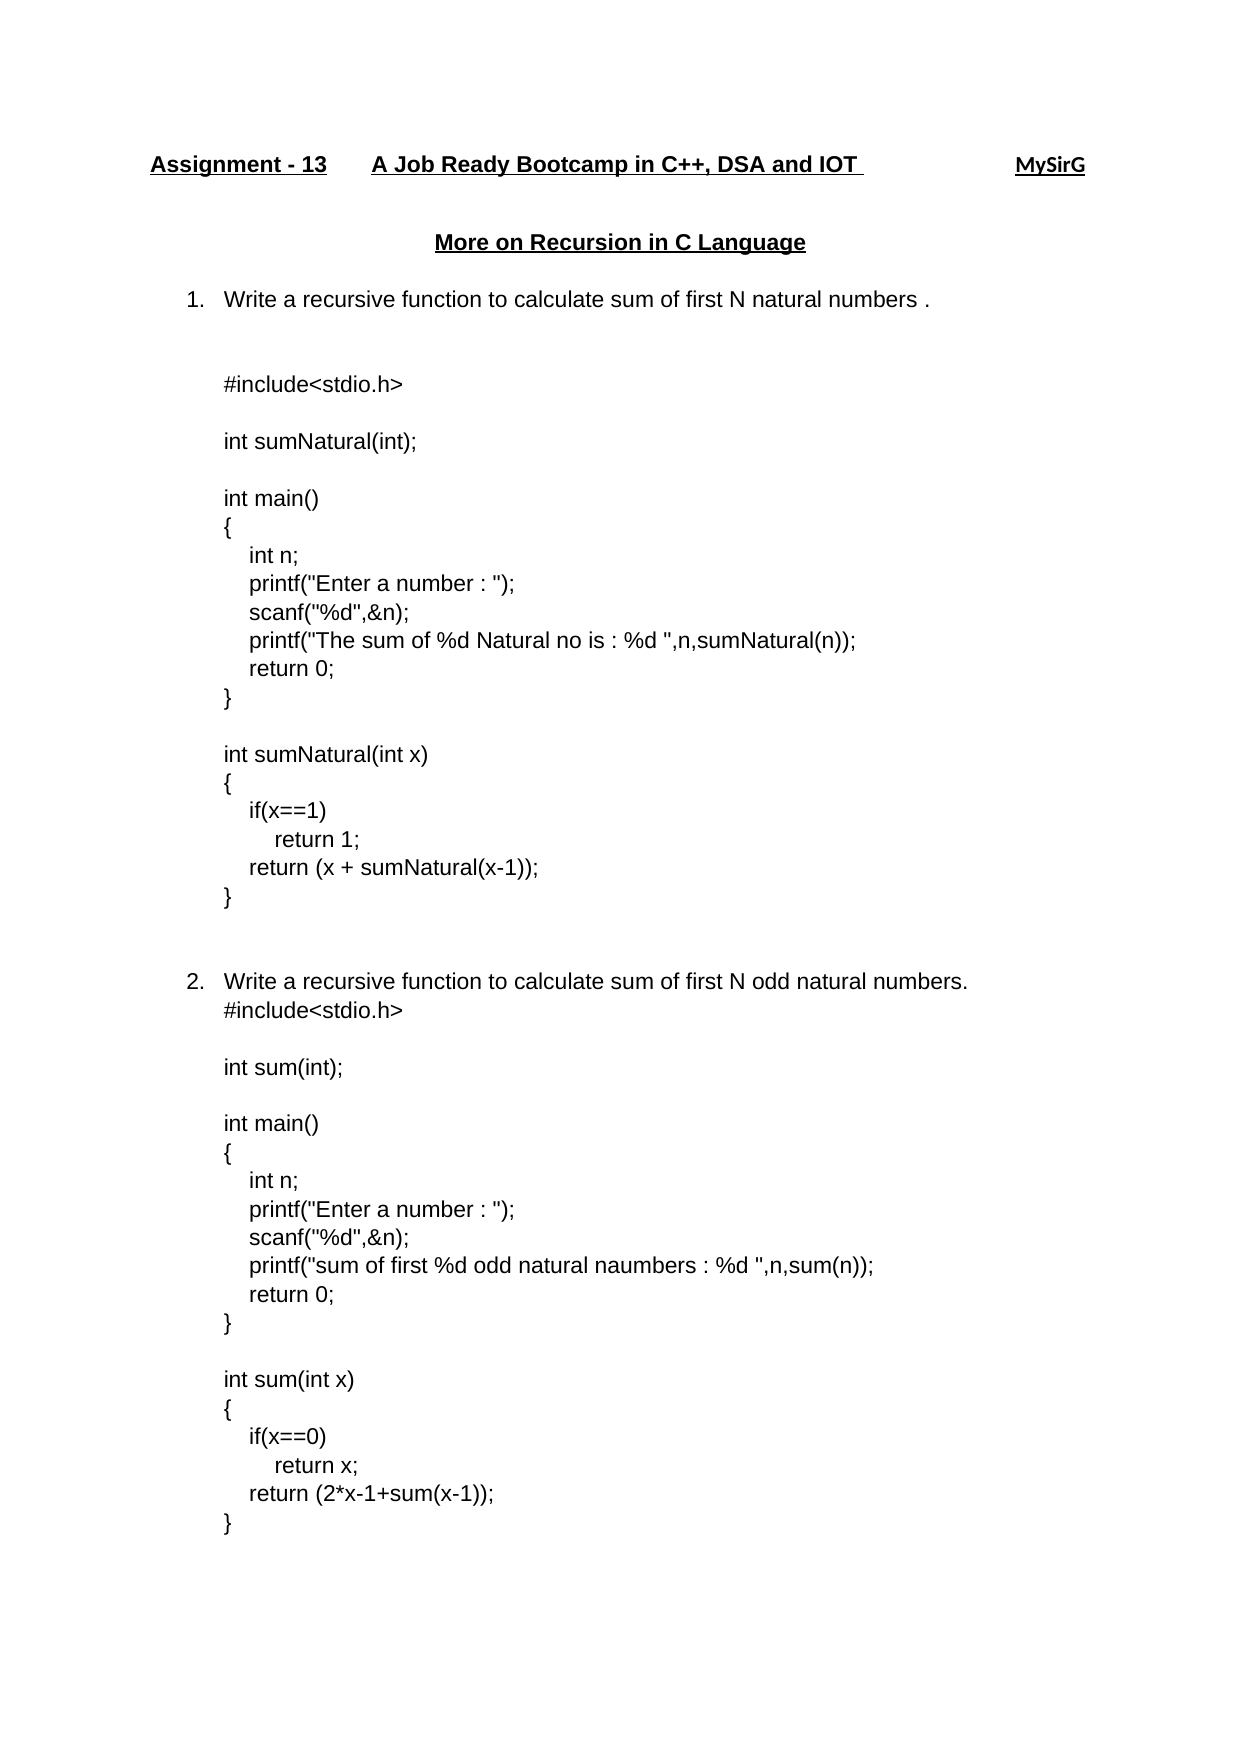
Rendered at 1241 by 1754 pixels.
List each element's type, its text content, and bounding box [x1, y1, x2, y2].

text { [223, 513, 1091, 539]
text return 0; [223, 655, 1091, 682]
text if(x==0) [223, 1423, 1091, 1449]
list Write a recursive function to calculate sum of first N natural numbers . [186, 286, 1091, 312]
text #include<stdio.h> [223, 997, 1091, 1023]
text int sum(int); [223, 1053, 1091, 1080]
text Assignment - 13 A Job Ready Bootcamp in C++, DSA and IOT MySirG [150, 150, 1091, 178]
text scanf("%d",&n); [223, 598, 1091, 625]
text return (2*x-1+sum(x-1)); [223, 1480, 1091, 1506]
text { [223, 1139, 1091, 1165]
text } [223, 1309, 1091, 1336]
text printf("The sum of %d Natural no is : %d ",n,sumNatural(n)); [223, 627, 1091, 653]
text int n; [223, 542, 1091, 568]
text printf("sum of first %d odd natural naumbers : %d ",n,sum(n)); [223, 1252, 1091, 1279]
text printf("Enter a number : "); [223, 570, 1091, 596]
text { [223, 769, 1091, 795]
list Write a recursive function to calculate sum of first N odd natural numbers. [186, 968, 1091, 994]
text } [223, 684, 1091, 710]
text int sumNatural(int x) [223, 741, 1091, 767]
text return x; [223, 1452, 1091, 1478]
text if(x==1) [223, 797, 1091, 824]
text #include<stdio.h> [223, 371, 1091, 397]
text int n; [223, 1167, 1091, 1193]
text { [223, 1395, 1091, 1421]
text return 0; [223, 1281, 1091, 1307]
text int main() [223, 485, 1091, 511]
text scanf("%d",&n); [223, 1224, 1091, 1250]
text } [223, 883, 1091, 909]
text return (x + sumNatural(x-1)); [223, 854, 1091, 881]
text } [223, 1508, 1091, 1535]
text int sumNatural(int); [223, 428, 1091, 454]
text printf("Enter a number : "); [223, 1196, 1091, 1222]
text int sum(int x) [223, 1366, 1091, 1393]
text int main() [223, 1110, 1091, 1137]
text return 1; [223, 826, 1091, 852]
text More on Recursion in C Language [150, 228, 1090, 255]
